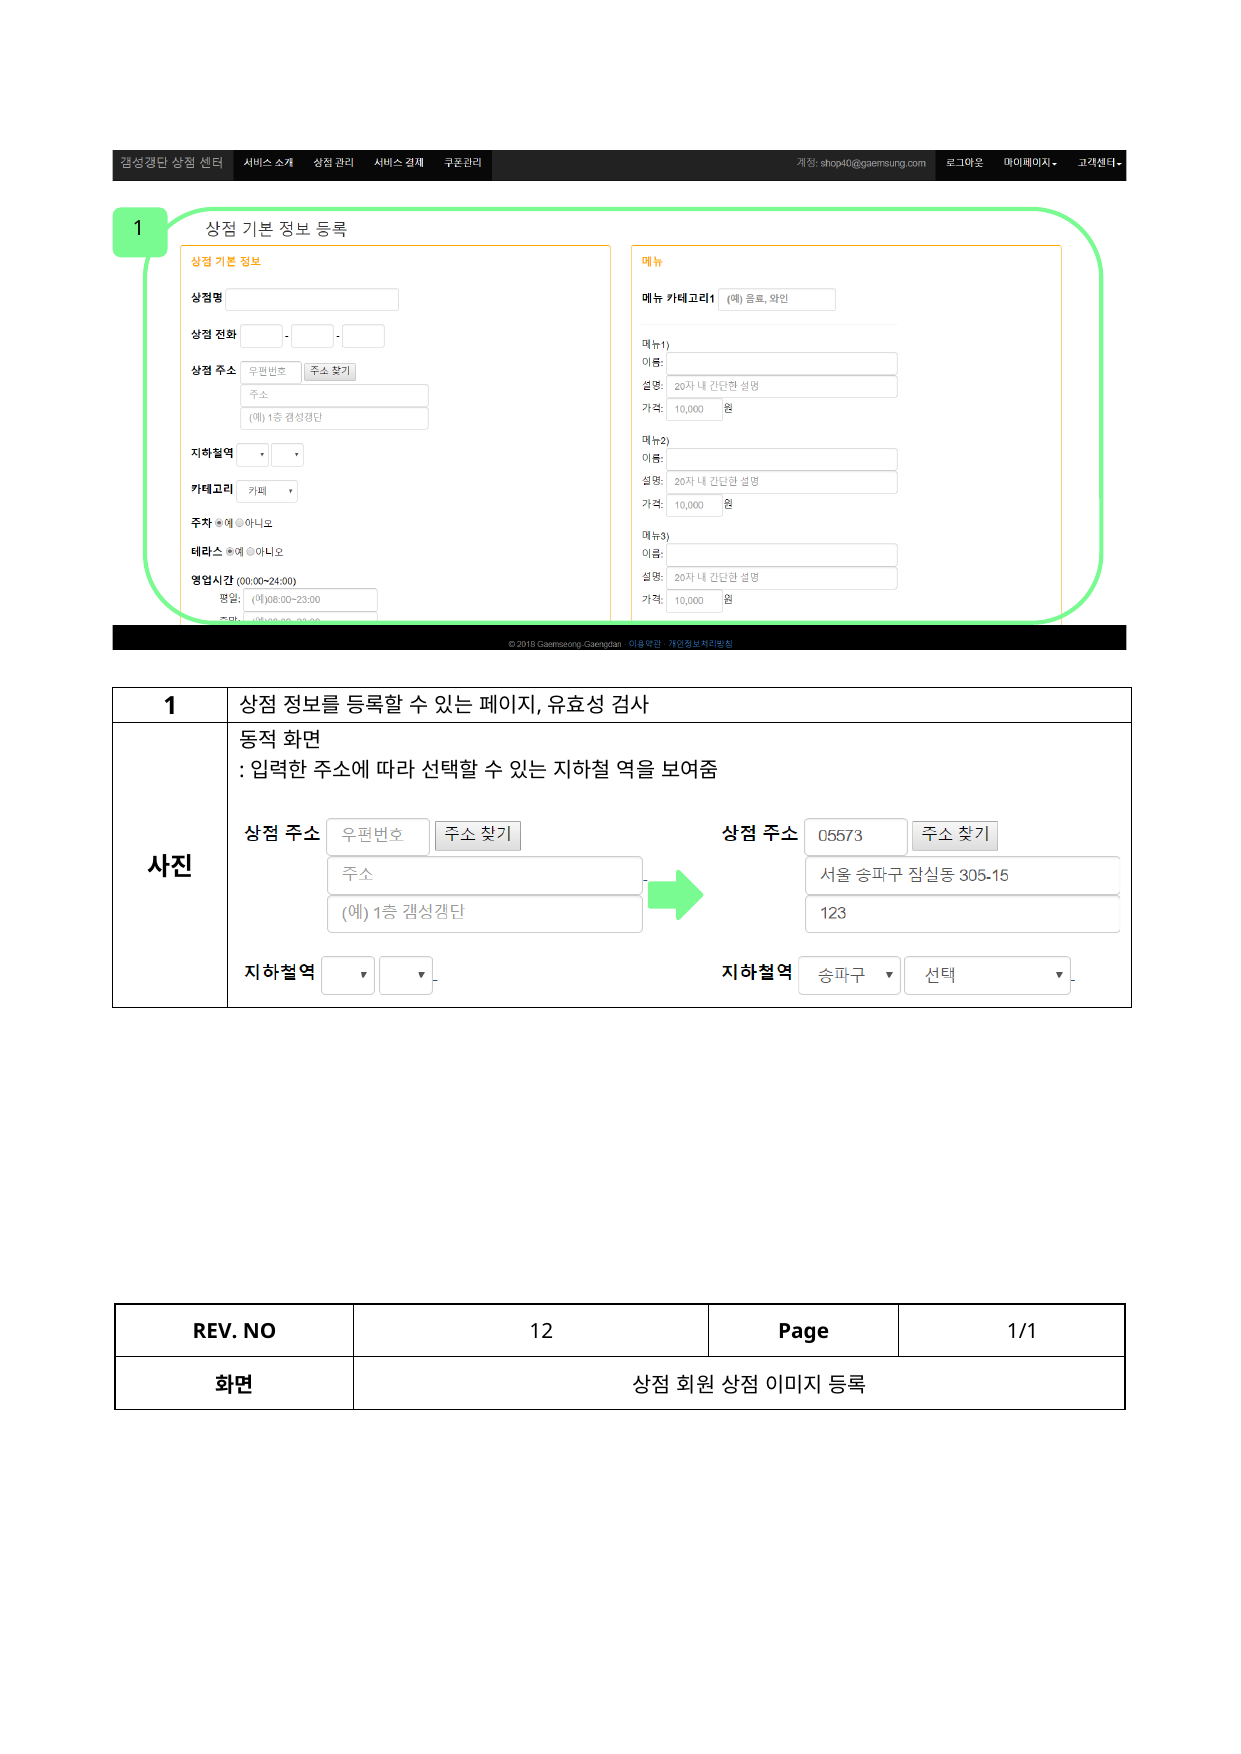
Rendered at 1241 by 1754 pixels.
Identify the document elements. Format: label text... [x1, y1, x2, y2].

table_header 12 [354, 1305, 708, 1356]
table_header 상점 정보를 등록할 수 있는 페이지, 유효성 검사 [228, 688, 1131, 722]
table_header 1 [113, 688, 227, 722]
table_cell 사진 [113, 723, 227, 1007]
table_cell 상점 회원 상점 이미지 등록 [354, 1357, 1124, 1409]
table_header Page [709, 1305, 898, 1356]
table_header REV. NO [116, 1305, 353, 1356]
picture [112, 150, 1127, 650]
picture [148, 212, 1099, 620]
table_cell 동적 화면 : 입력한 주소에 따라 선택할 수 있는 지하철 역을 보여줌 [228, 723, 1131, 1007]
table_cell 화면 [116, 1357, 353, 1409]
picture [238, 811, 1121, 1007]
table_header 1/1 [899, 1305, 1124, 1356]
